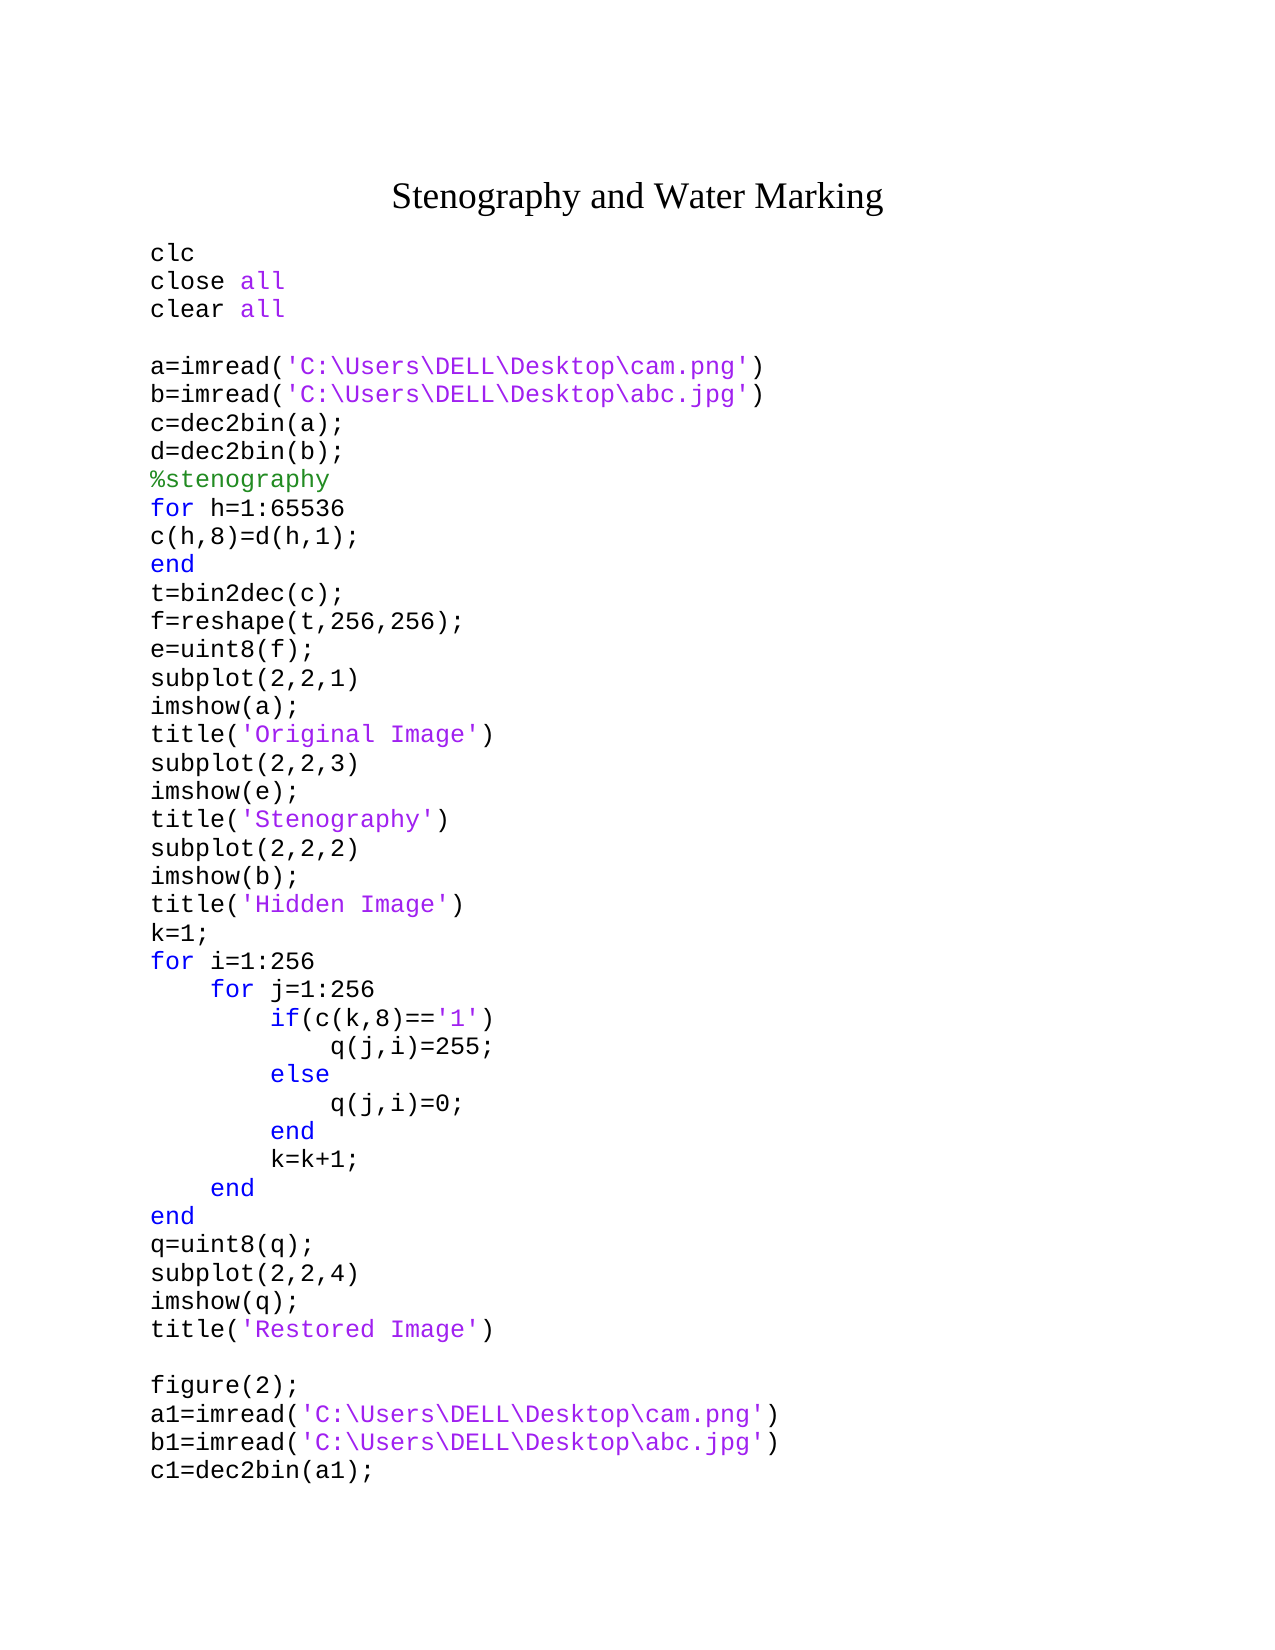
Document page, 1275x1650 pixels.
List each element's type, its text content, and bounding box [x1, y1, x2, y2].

text Stenography and Water Marking [150, 174, 1125, 217]
text clear all [150, 297, 1125, 325]
text q(j,i)=0; [150, 1090, 1125, 1118]
text title('Original Image') [150, 722, 1125, 750]
text end [150, 552, 1125, 580]
text q(j,i)=255; [150, 1033, 1125, 1062]
text title('Hidden Image') [150, 892, 1125, 920]
text %stenography [150, 467, 1125, 495]
text f=reshape(t,256,256); [150, 608, 1125, 637]
text title('Restored Image') [150, 1317, 1125, 1345]
text title('Stenography') [150, 807, 1125, 835]
text b1=imread('C:\Users\DELL\Desktop\abc.jpg') [150, 1430, 1125, 1458]
text imshow(b); [150, 863, 1125, 892]
text end [150, 1203, 1125, 1232]
text subplot(2,2,4) [150, 1260, 1125, 1288]
text imshow(q); [150, 1288, 1125, 1317]
text d=dec2bin(b); [150, 438, 1125, 467]
text clc [150, 240, 1125, 269]
text k=k+1; [150, 1147, 1125, 1175]
text k=1; [150, 920, 1125, 948]
text for h=1:65536 [150, 495, 1125, 523]
text c(h,8)=d(h,1); [150, 523, 1125, 552]
text end [150, 1118, 1125, 1147]
text if(c(k,8)=='1') [150, 1005, 1125, 1033]
text figure(2); [150, 1373, 1125, 1401]
text for j=1:256 [150, 977, 1125, 1005]
text b=imread('C:\Users\DELL\Desktop\abc.jpg') [150, 382, 1125, 410]
text subplot(2,2,1) [150, 665, 1125, 693]
text imshow(a); [150, 693, 1125, 722]
text c=dec2bin(a); [150, 410, 1125, 438]
text subplot(2,2,2) [150, 835, 1125, 863]
text t=bin2dec(c); [150, 580, 1125, 608]
text close all [150, 269, 1125, 297]
text end [150, 1175, 1125, 1203]
text a1=imread('C:\Users\DELL\Desktop\cam.png') [150, 1401, 1125, 1430]
text e=uint8(f); [150, 637, 1125, 665]
text subplot(2,2,3) [150, 750, 1125, 778]
text q=uint8(q); [150, 1232, 1125, 1260]
text else [150, 1062, 1125, 1090]
text imshow(e); [150, 778, 1125, 807]
text for i=1:256 [150, 948, 1125, 977]
text a=imread('C:\Users\DELL\Desktop\cam.png') [150, 353, 1125, 382]
text c1=dec2bin(a1); [150, 1458, 1125, 1486]
